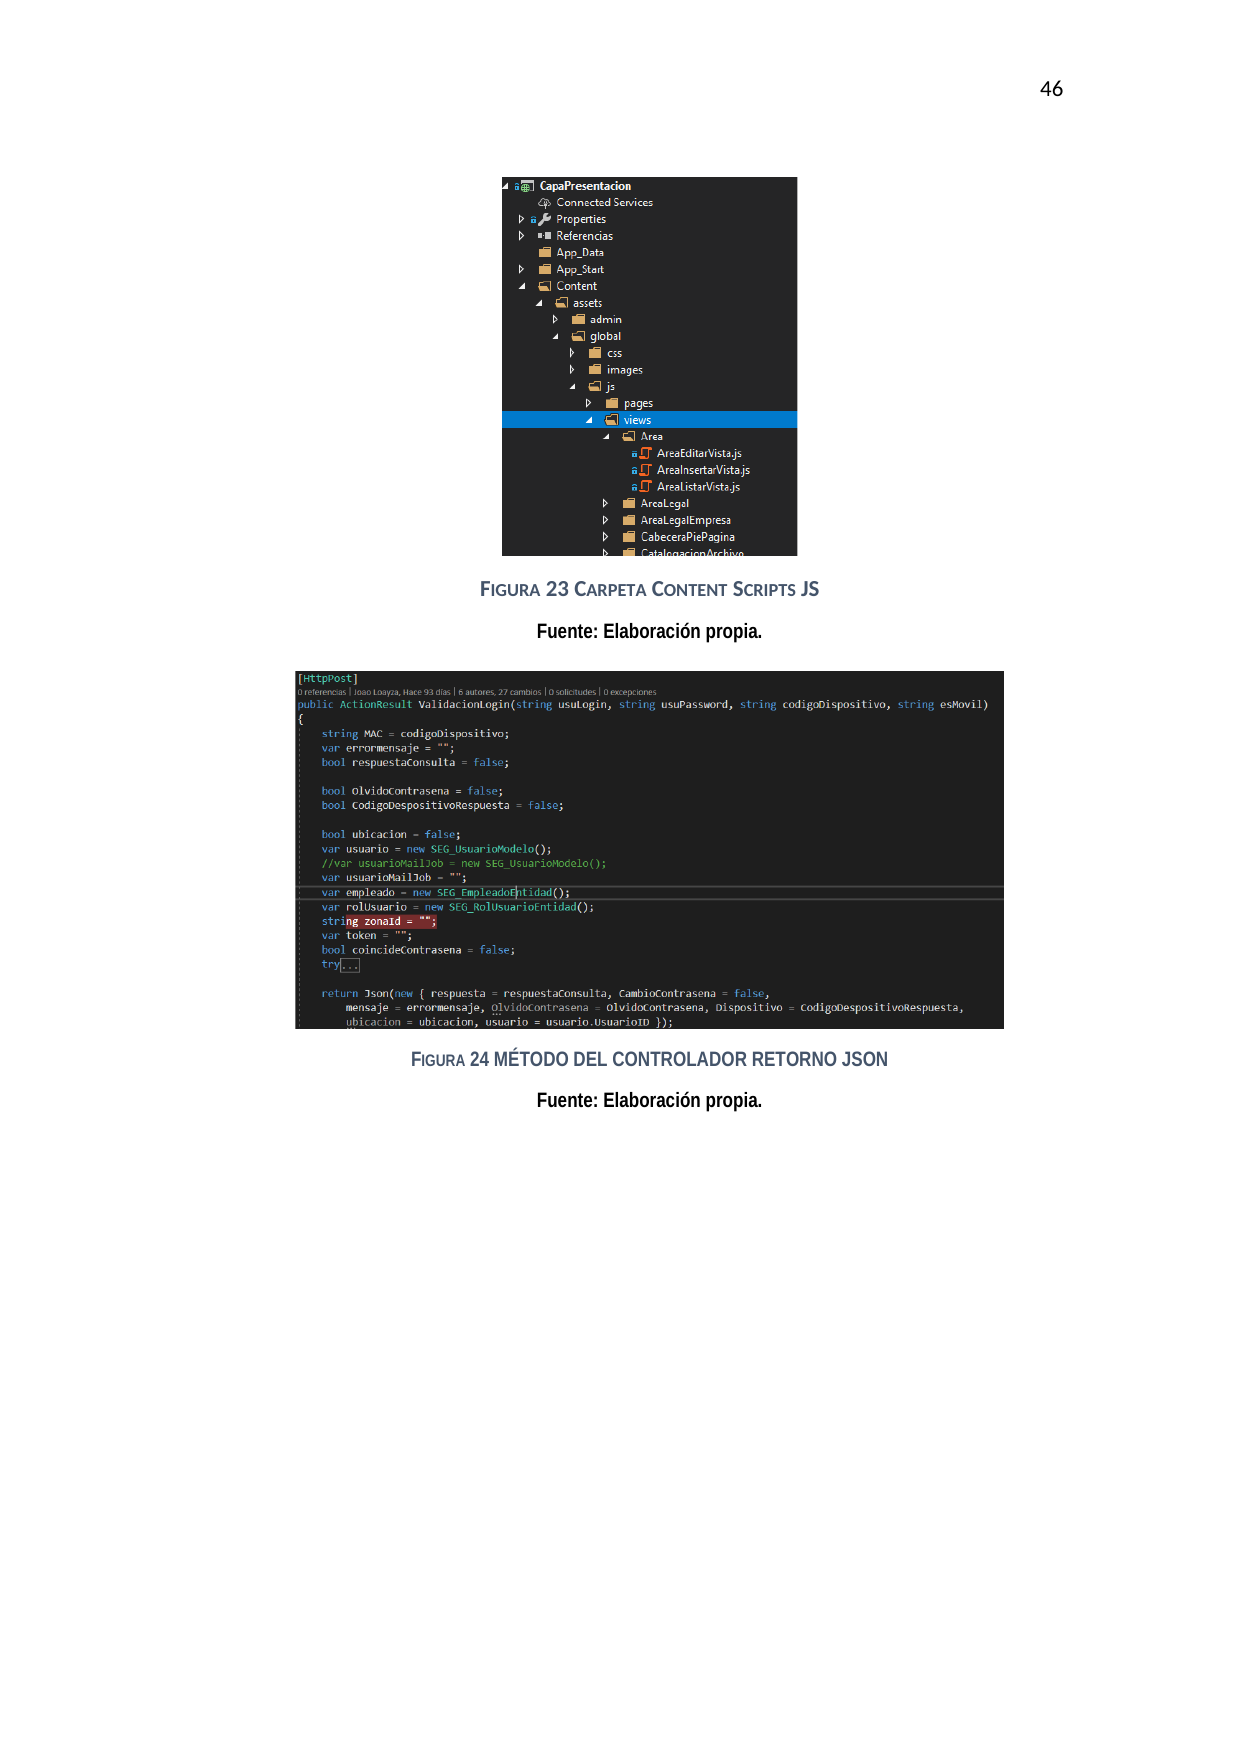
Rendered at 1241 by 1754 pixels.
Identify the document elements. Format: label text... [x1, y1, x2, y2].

picture [295, 671, 1004, 1029]
text Figura 24 MÉTODO DEL CONTROLADOR RETORNO JSON [236, 1047, 1063, 1071]
text Figura 23 Carpeta Content Scripts JS [236, 574, 1063, 602]
text Fuente: Elaboración propia. [236, 1088, 1063, 1112]
text Fuente: Elaboración propia. [236, 619, 1063, 643]
picture [502, 177, 798, 556]
